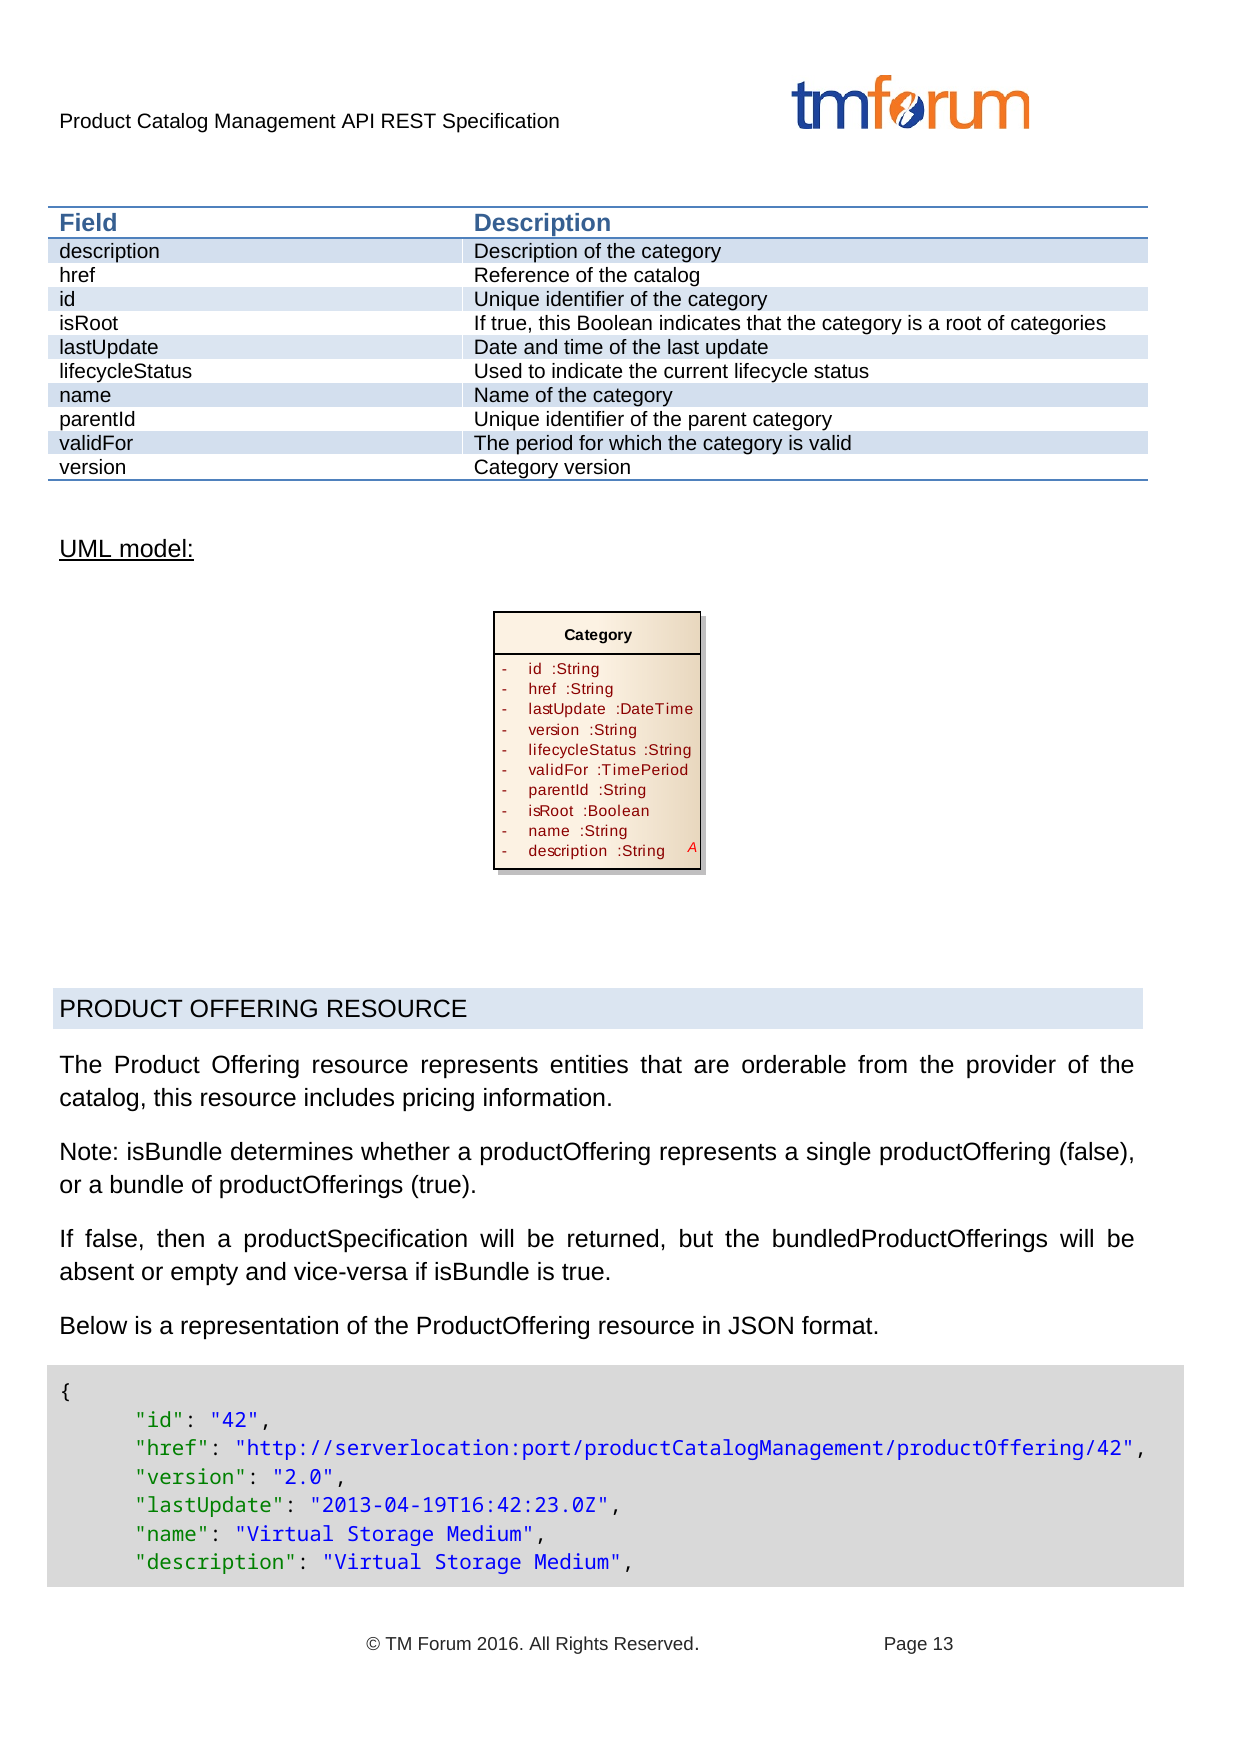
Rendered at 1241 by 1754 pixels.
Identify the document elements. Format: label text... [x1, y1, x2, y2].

table_cell isRoot [48, 311, 462, 335]
text If false, then a productSpecification will be returned, but the bundledProductOfferings will be absent or empty and vice-versa if isBundle is true. [59, 1224, 1137, 1286]
text UML model: [59, 534, 1137, 563]
table_cell lifecycleStatus [48, 359, 462, 383]
table_cell lastUpdate [48, 335, 462, 359]
table_cell If true, this Boolean indicates that the category is a root of categories [463, 311, 1148, 335]
table_header Field [48, 208, 462, 237]
table_cell Name of the category [463, 383, 1148, 407]
table_cell Reference of the catalog [463, 263, 1148, 287]
table_cell description [48, 239, 462, 263]
picture [791, 75, 1030, 129]
table_cell Description of the category [463, 239, 1148, 263]
table_cell The period for which the category is valid [463, 431, 1148, 454]
table_cell Used to indicate the current lifecycle status [463, 359, 1148, 383]
table_cell validFor [48, 431, 462, 454]
table_cell id [48, 287, 462, 311]
table_cell version [48, 455, 462, 478]
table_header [47, 1365, 1184, 1587]
text Below is a representation of the ProductOffering resource in JSON format. [59, 1311, 1137, 1339]
table_cell name [48, 383, 462, 407]
table_cell Category version [463, 455, 1148, 478]
text The Product Offering resource represents entities that are orderable from the provider of the catalog, this resource includes pricing information. [59, 1050, 1137, 1112]
table_cell href [48, 263, 462, 287]
table_cell Unique identifier of the parent category [463, 407, 1148, 431]
text Note: isBundle determines whether a productOffering represents a single productOffering (false), or a bundle of productOfferings (true). [59, 1137, 1137, 1199]
table_cell Unique identifier of the category [463, 287, 1148, 311]
subtitle Product Offering RESOURCE [59, 994, 1137, 1023]
table_header Description [463, 208, 1148, 237]
table_cell parentId [48, 407, 462, 431]
table_cell Date and time of the last update [463, 335, 1148, 359]
